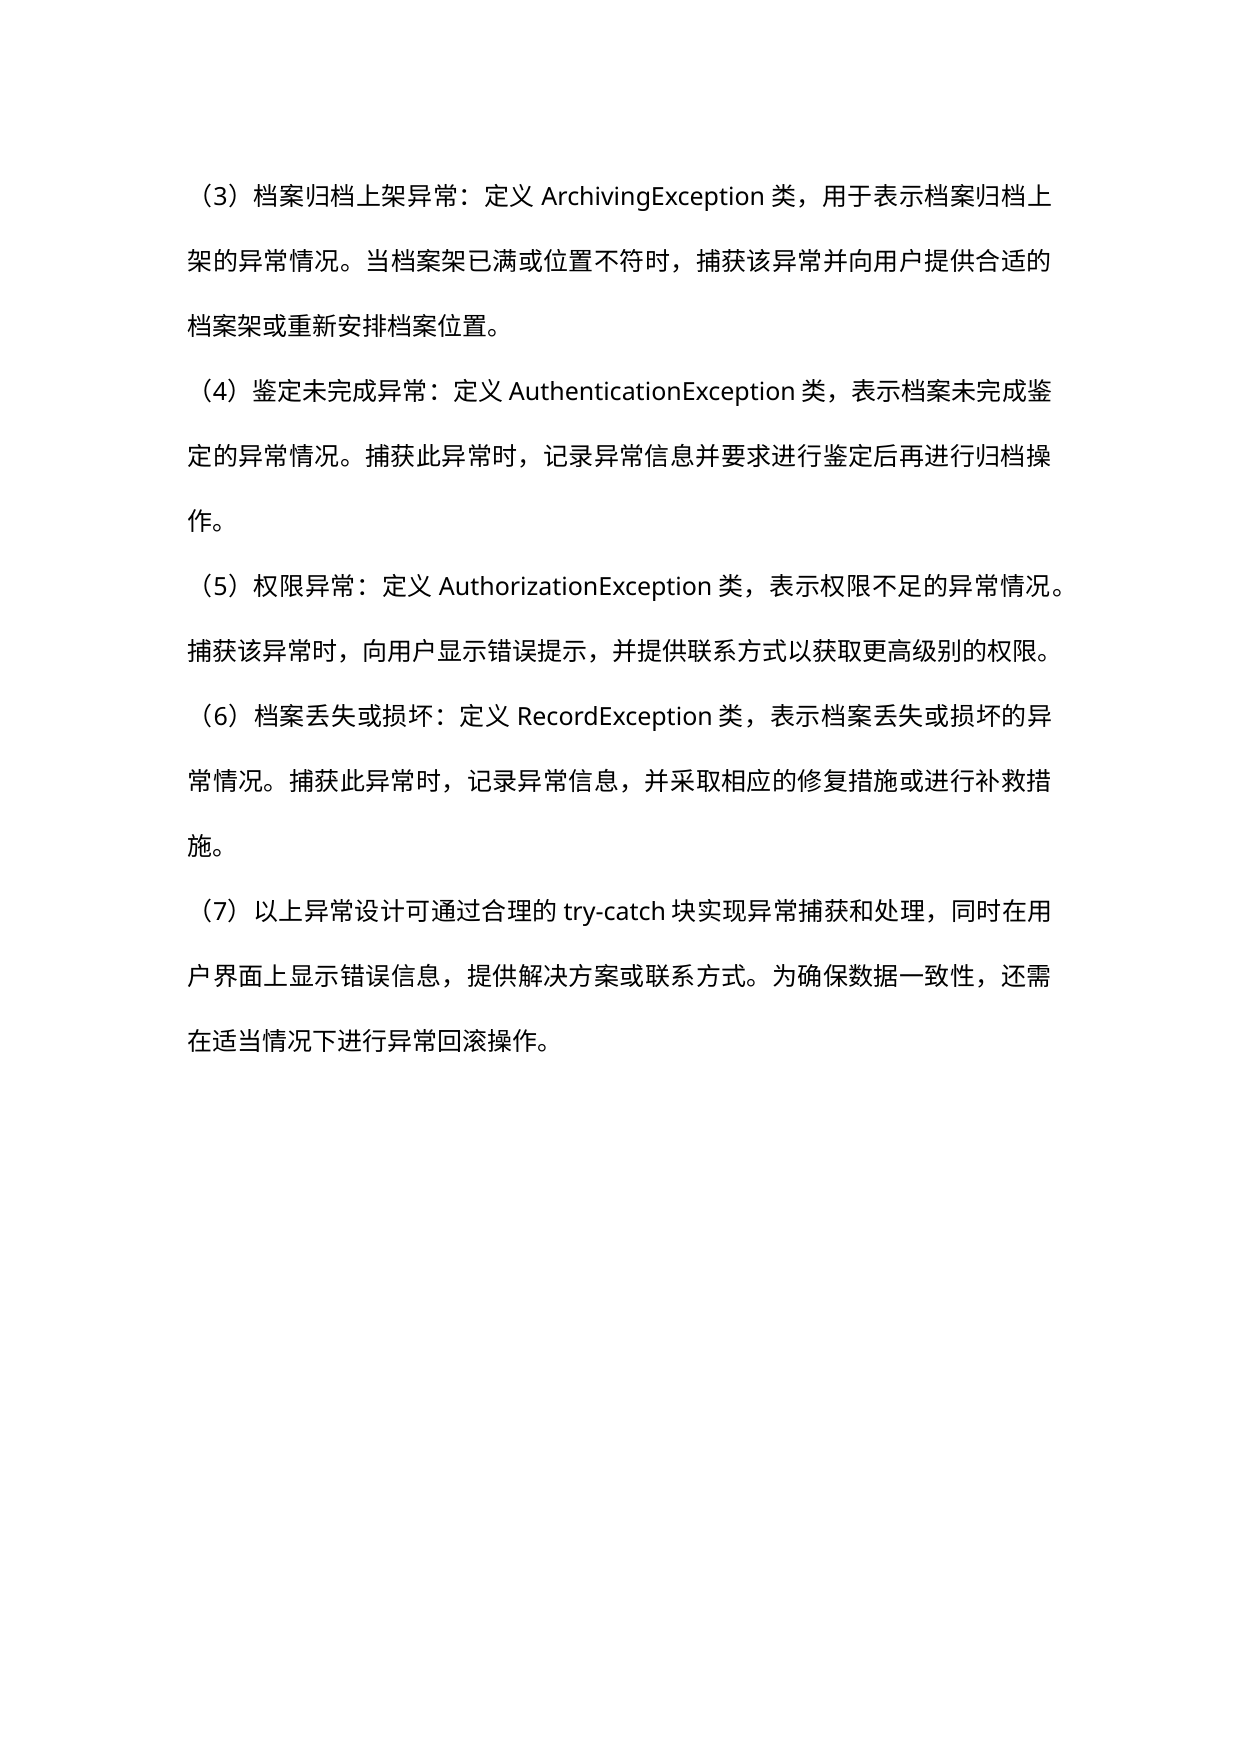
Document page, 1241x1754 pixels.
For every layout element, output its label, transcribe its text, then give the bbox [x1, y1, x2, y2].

text （6）档案丢失或损坏：定义RecordException类，表示档案丢失或损坏的异常情况。捕获此异常时，记录异常信息，并采取相应的修复措施或进行补救措施。 [187, 682, 1053, 877]
text （5）权限异常：定义AuthorizationException类，表示权限不足的异常情况。捕获该异常时，向用户显示错误提示，并提供联系方式以获取更高级别的权限。 [187, 552, 1053, 682]
text （3）档案归档上架异常：定义ArchivingException类，用于表示档案归档上架的异常情况。当档案架已满或位置不符时，捕获该异常并向用户提供合适的档案架或重新安排档案位置。 [187, 162, 1053, 357]
text （4）鉴定未完成异常：定义AuthenticationException类，表示档案未完成鉴定的异常情况。捕获此异常时，记录异常信息并要求进行鉴定后再进行归档操作。 [187, 357, 1053, 552]
text （7）以上异常设计可通过合理的try-catch块实现异常捕获和处理，同时在用户界面上显示错误信息，提供解决方案或联系方式。为确保数据一致性，还需在适当情况下进行异常回滚操作。 [187, 877, 1053, 1072]
